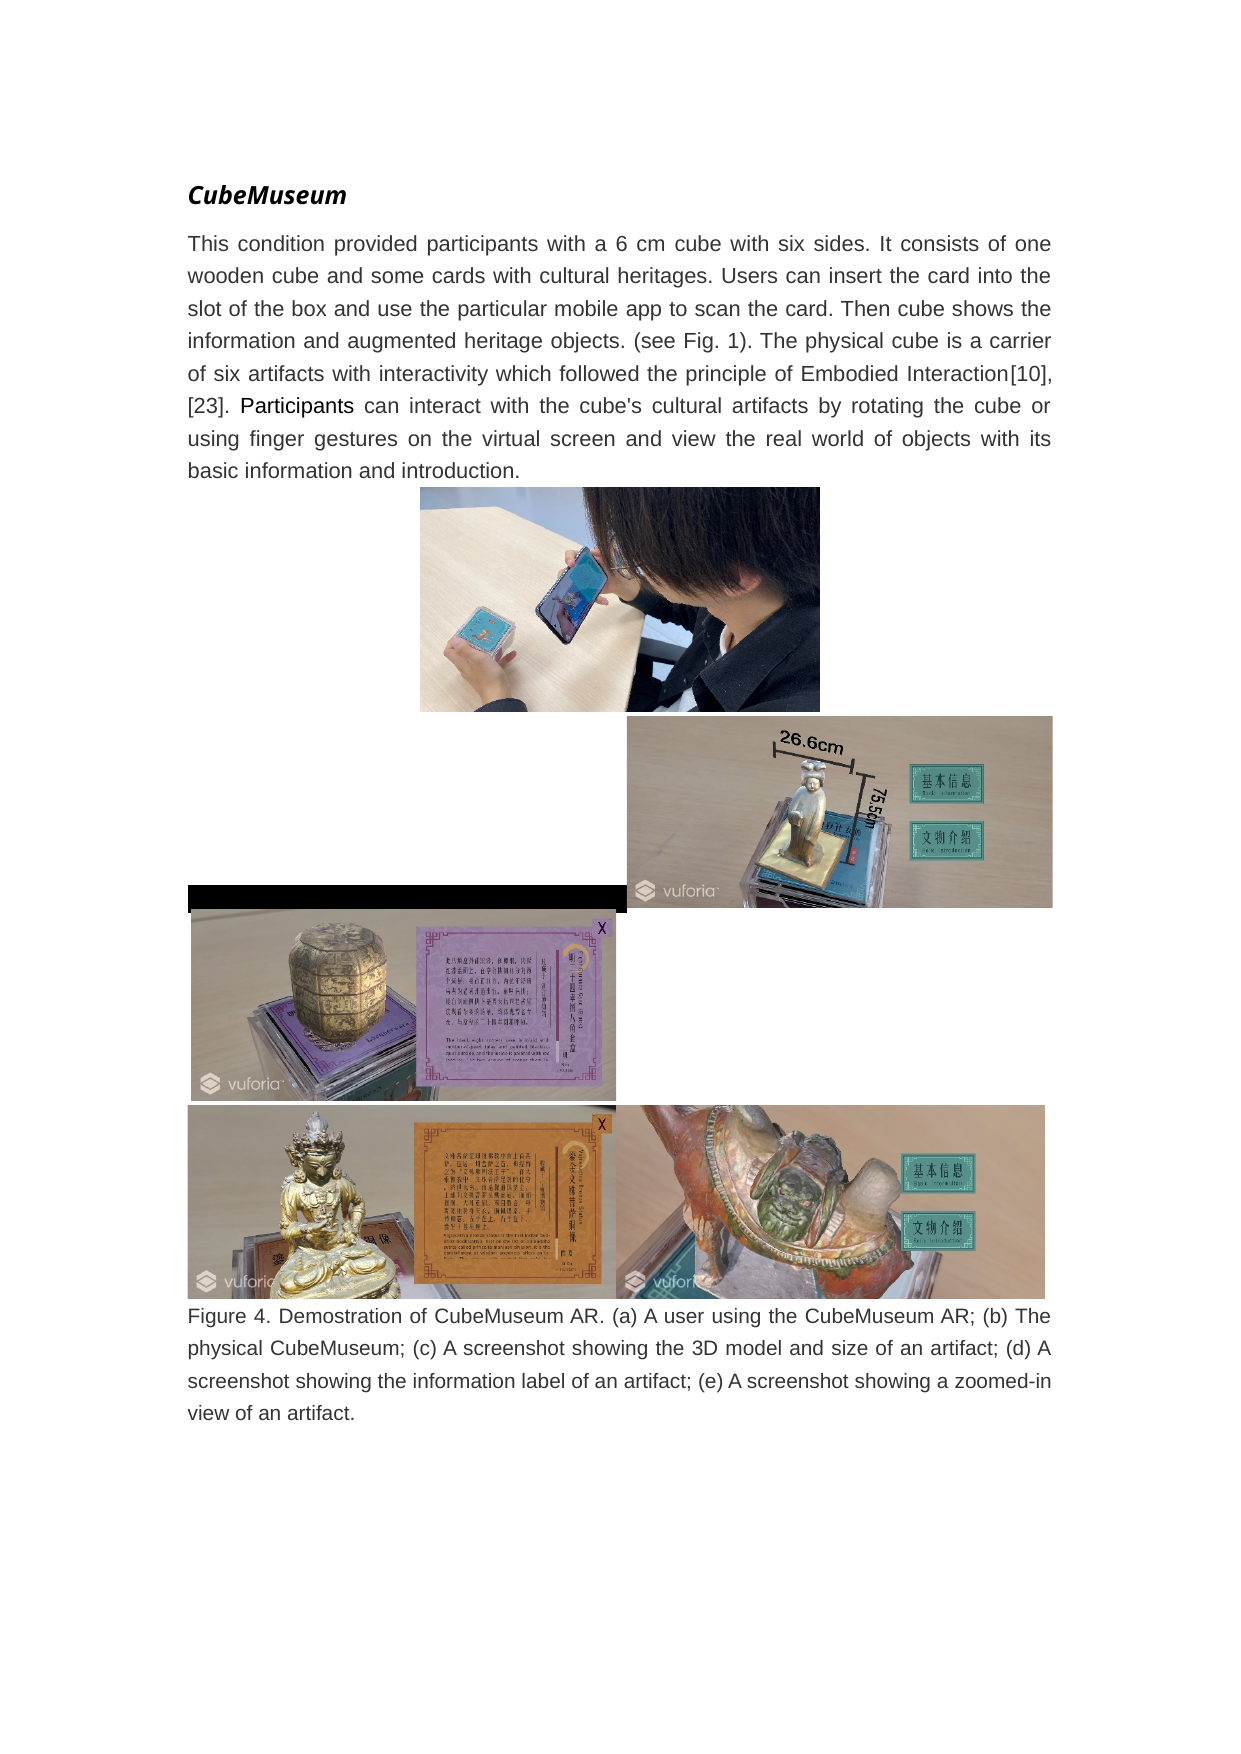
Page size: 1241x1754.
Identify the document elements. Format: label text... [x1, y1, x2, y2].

picture [191, 909, 617, 1101]
picture [626, 716, 1053, 908]
text Figure 4. Demostration of CubeMuseum AR. (a) A user using the CubeMuseum AR; (b) The physical CubeMuseum; (c) A screenshot showing the 3D model and size of an artifact; (d) A screenshot showing the information label of an artifact; (e) A screenshot showing a zoomed-in view of an artifact. [187, 1299, 1053, 1429]
picture [420, 487, 820, 712]
text This condition provided participants with a 6 cm cube with six sides. It consists of one wooden cube and some cards with cultural heritages. Users can insert the card into the slot of the box and use the particular mobile app to scan the card. Then cube shows the information and augmented heritage objects. (see Fig. 1). The physical cube is a carrier of six artifacts with interactivity which followed the principle of Embodied Interaction[10], [23]. Participants can interact with the cube's cultural artifacts by rotating the cube or using finger gestures on the virtual screen and view the real world of objects with its basic information and introduction. [187, 227, 1053, 487]
text CubeMuseum [187, 162, 1053, 227]
picture [187, 1105, 1045, 1299]
